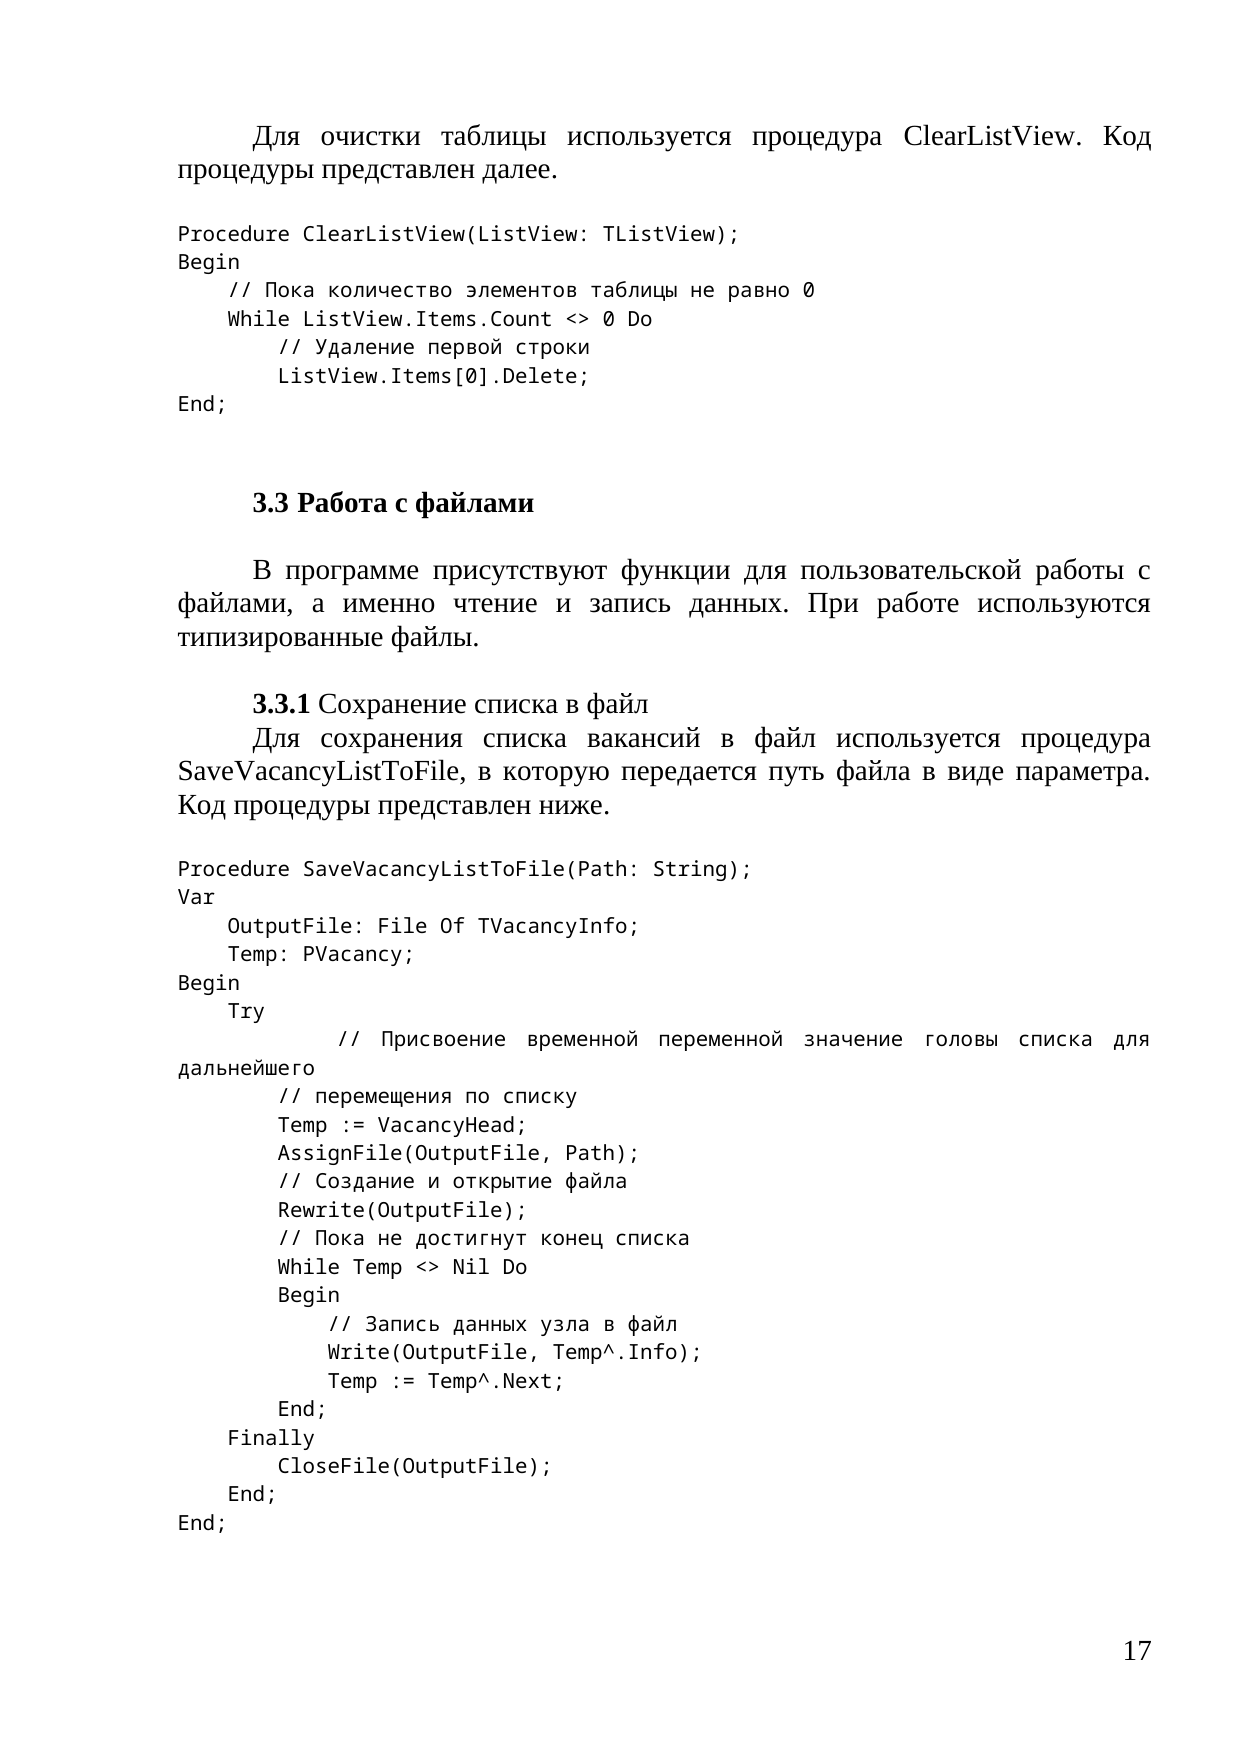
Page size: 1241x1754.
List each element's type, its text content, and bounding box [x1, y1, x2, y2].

text // Пока количество элементов таблицы не равно 0 [177, 276, 1152, 304]
text Для очистки таблицы используется процедура ClearListView. Код процедуры представлен далее. [177, 118, 1152, 185]
text End; [177, 1394, 1152, 1423]
text 3.3.1 Сохранение списка в файл [177, 686, 1152, 720]
text Temp := VacancyHead; [177, 1110, 1152, 1138]
text // Присвоение временной переменной значение головы списка для дальнейшего [177, 1024, 1152, 1081]
text Begin [177, 1280, 1152, 1309]
text ListView.Items[0].Delete; [177, 361, 1152, 389]
text В программе присутствуют функции для пользовательской работы с файлами, а именно чтение и запись данных. При работе используются типизированные файлы. [177, 552, 1152, 653]
text While Temp <> Nil Do [177, 1252, 1152, 1280]
subtitle Работа с файлами [252, 485, 1152, 518]
text // Удаление первой строки [177, 332, 1152, 361]
text // перемещения по списку [177, 1081, 1152, 1110]
text CloseFile(OutputFile); [177, 1451, 1152, 1479]
text AssignFile(OutputFile, Path); [177, 1138, 1152, 1167]
text Write(OutputFile, Temp^.Info); [177, 1337, 1152, 1366]
text While ListView.Items.Count <> 0 Do [177, 304, 1152, 332]
text End; [177, 1508, 1152, 1536]
text Для сохранения списка вакансий в файл используется процедура SaveVacancyListToFile, в которую передается путь файла в виде параметра. Код процедуры представлен ниже. [177, 720, 1152, 820]
text Var [177, 882, 1152, 911]
text Begin [177, 247, 1152, 276]
text // Пока не достигнут конец списка [177, 1223, 1152, 1252]
text Try [177, 996, 1152, 1024]
text Procedure SaveVacancyListToFile(Path: String); [177, 854, 1152, 882]
text Finally [177, 1423, 1152, 1451]
text End; [177, 389, 1152, 418]
text OutputFile: File Of TVacancyInfo; [177, 911, 1152, 939]
text // Создание и открытие файла [177, 1167, 1152, 1195]
text Temp := Temp^.Next; [177, 1366, 1152, 1394]
text Procedure ClearListView(ListView: TListView); [177, 219, 1152, 247]
text // Запись данных узла в файл [177, 1309, 1152, 1337]
text End; [177, 1479, 1152, 1508]
text Begin [177, 968, 1152, 996]
text Temp: PVacancy; [177, 939, 1152, 968]
text Rewrite(OutputFile); [177, 1195, 1152, 1223]
